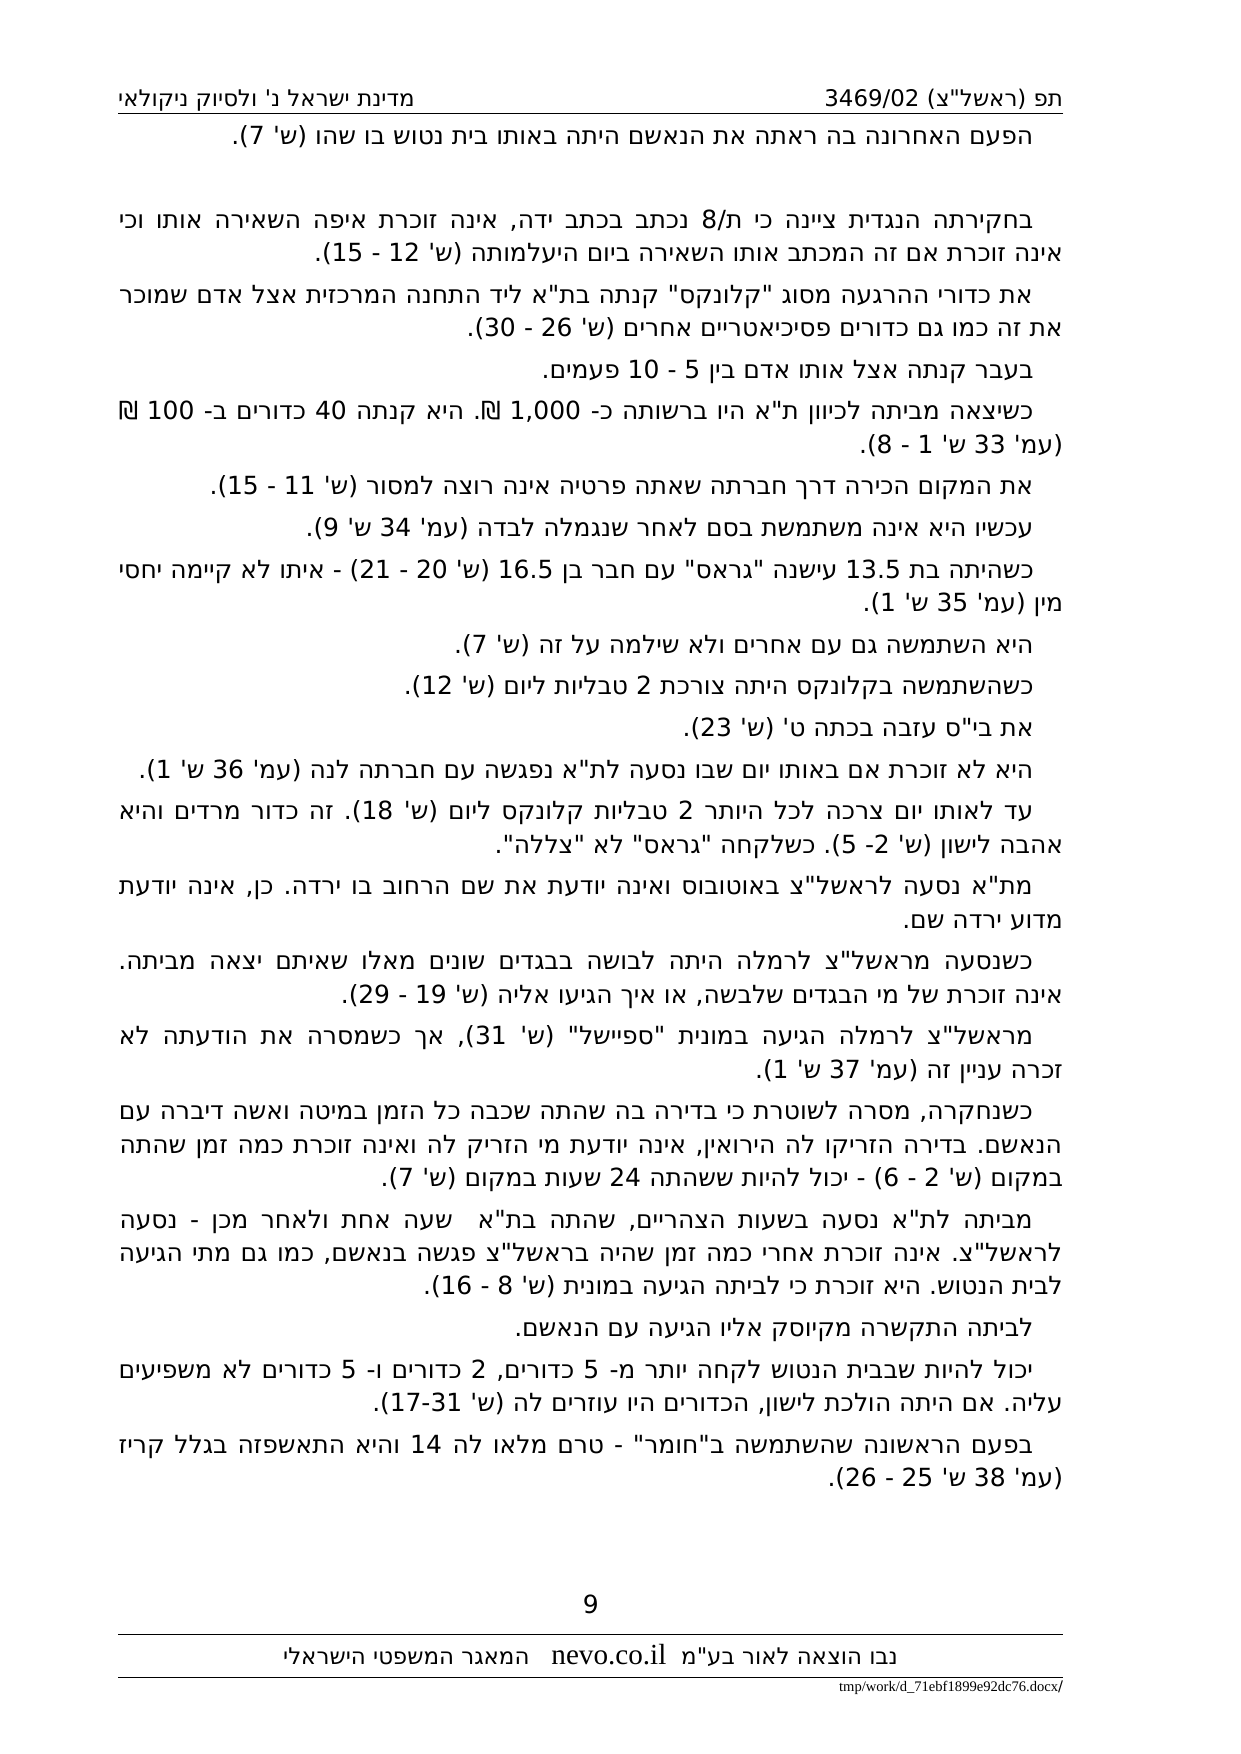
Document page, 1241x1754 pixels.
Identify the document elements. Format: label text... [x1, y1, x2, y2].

text בחקירתה הנגדית ציינה כי ת/8 נכתב בכתב ידה, אינה זוכרת איפה השאירה אותו וכי אינה זוכרת אם זה המכתב אותו השאירה ביום היעלמותה (ש' 12 - 15). [118, 201, 1063, 268]
text את בי"ס עזבה בכתה ט' (ש' 23). [118, 710, 1063, 743]
text היא לא זוכרת אם באותו יום שבו נסעה לת"א נפגשה עם חברתה לנה (עמ' 36 ש' 1). [118, 751, 1063, 785]
text לביתה התקשרה מקיוסק אליו הגיעה עם הנאשם. [118, 1310, 1063, 1343]
text כשנחקרה, מסרה לשוטרת כי בדירה בה שהתה שכבה כל הזמן במיטה ואשה דיברה עם הנאשם. בדירה הזריקו לה הירואין, אינה יודעת מי הזריק לה ואינה זוכרת כמה זמן שהתה במקום (ש' 2 - 6) - יכול להיות ששהתה 24 שעות במקום (ש' 7). [118, 1093, 1063, 1193]
text את המקום הכירה דרך חברתה שאתה פרטיה אינה רוצה למסור (ש' 11 - 15). [118, 468, 1063, 501]
text את כדורי ההרגעה מסוג "קלונקס" קנתה בת"א ליד התחנה המרכזית אצל אדם שמוכר את זה כמו גם כדורים פסיכיאטריים אחרים (ש' 26 - 30). [118, 276, 1063, 343]
text הפעם האחרונה בה ראתה את הנאשם היתה באותו בית נטוש בו שהו (ש' 7). [118, 118, 1063, 151]
text כשהיתה בת 13.5 עישנה "גראס" עם חבר בן 16.5 (ש' 20 - 21) - איתו לא קיימה יחסי מין (עמ' 35 ש' 1). [118, 551, 1063, 618]
text עכשיו היא אינה משתמשת בסם לאחר שנגמלה לבדה (עמ' 34 ש' 9). [118, 510, 1063, 543]
text כשנסעה מראשל"צ לרמלה היתה לבושה בבגדים שונים מאלו שאיתם יצאה מביתה. אינה זוכרת של מי הבגדים שלבשה, או איך הגיעו אליה (ש' 19 - 29). [118, 943, 1063, 1010]
text היא השתמשה גם עם אחרים ולא שילמה על זה (ש' 7). [118, 626, 1063, 660]
text מת"א נסעה לראשל"צ באוטובוס ואינה יודעת את שם הרחוב בו ירדה. כן, אינה יודעת מדוע ירדה שם. [118, 868, 1063, 935]
text כשהשתמשה בקלונקס היתה צורכת 2 טבליות ליום (ש' 12). [118, 668, 1063, 701]
text כשיצאה מביתה לכיוון ת"א היו ברשותה כ- 1,000 ₪. היא קנתה 40 כדורים ב- 100 ₪ (עמ' 33 ש' 1 - 8). [118, 393, 1063, 460]
text יכול להיות שבבית הנטוש לקחה יותר מ- 5 כדורים, 2 כדורים ו- 5 כדורים לא משפיעים עליה. אם היתה הולכת לישון, הכדורים היו עוזרים לה (ש' 17-31). [118, 1351, 1063, 1418]
text מראשל"צ לרמלה הגיעה במונית "ספיישל" (ש' 31), אך כשמסרה את הודעתה לא זכרה עניין זה (עמ' 37 ש' 1). [118, 1018, 1063, 1085]
text בעבר קנתה אצל אותו אדם בין 5 - 10 פעמים. [118, 351, 1063, 385]
text מביתה לת"א נסעה בשעות הצהריים, שהתה בת"א שעה אחת ולאחר מכן - נסעה לראשל"צ. אינה זוכרת אחרי כמה זמן שהיה בראשל"צ פגשה בנאשם, כמו גם מתי הגיעה לבית הנטוש. היא זוכרת כי לביתה הגיעה במונית (ש' 8 - 16). [118, 1201, 1063, 1301]
text בפעם הראשונה שהשתמשה ב"חומר" - טרם מלאו לה 14 והיא התאשפזה בגלל קריז (עמ' 38 ש' 25 - 26). [118, 1426, 1063, 1493]
text עד לאותו יום צרכה לכל היותר 2 טבליות קלונקס ליום (ש' 18). זה כדור מרדים והיא אהבה לישון (ש' 2- 5). כשלקחה "גראס" לא "צללה". [118, 793, 1063, 860]
